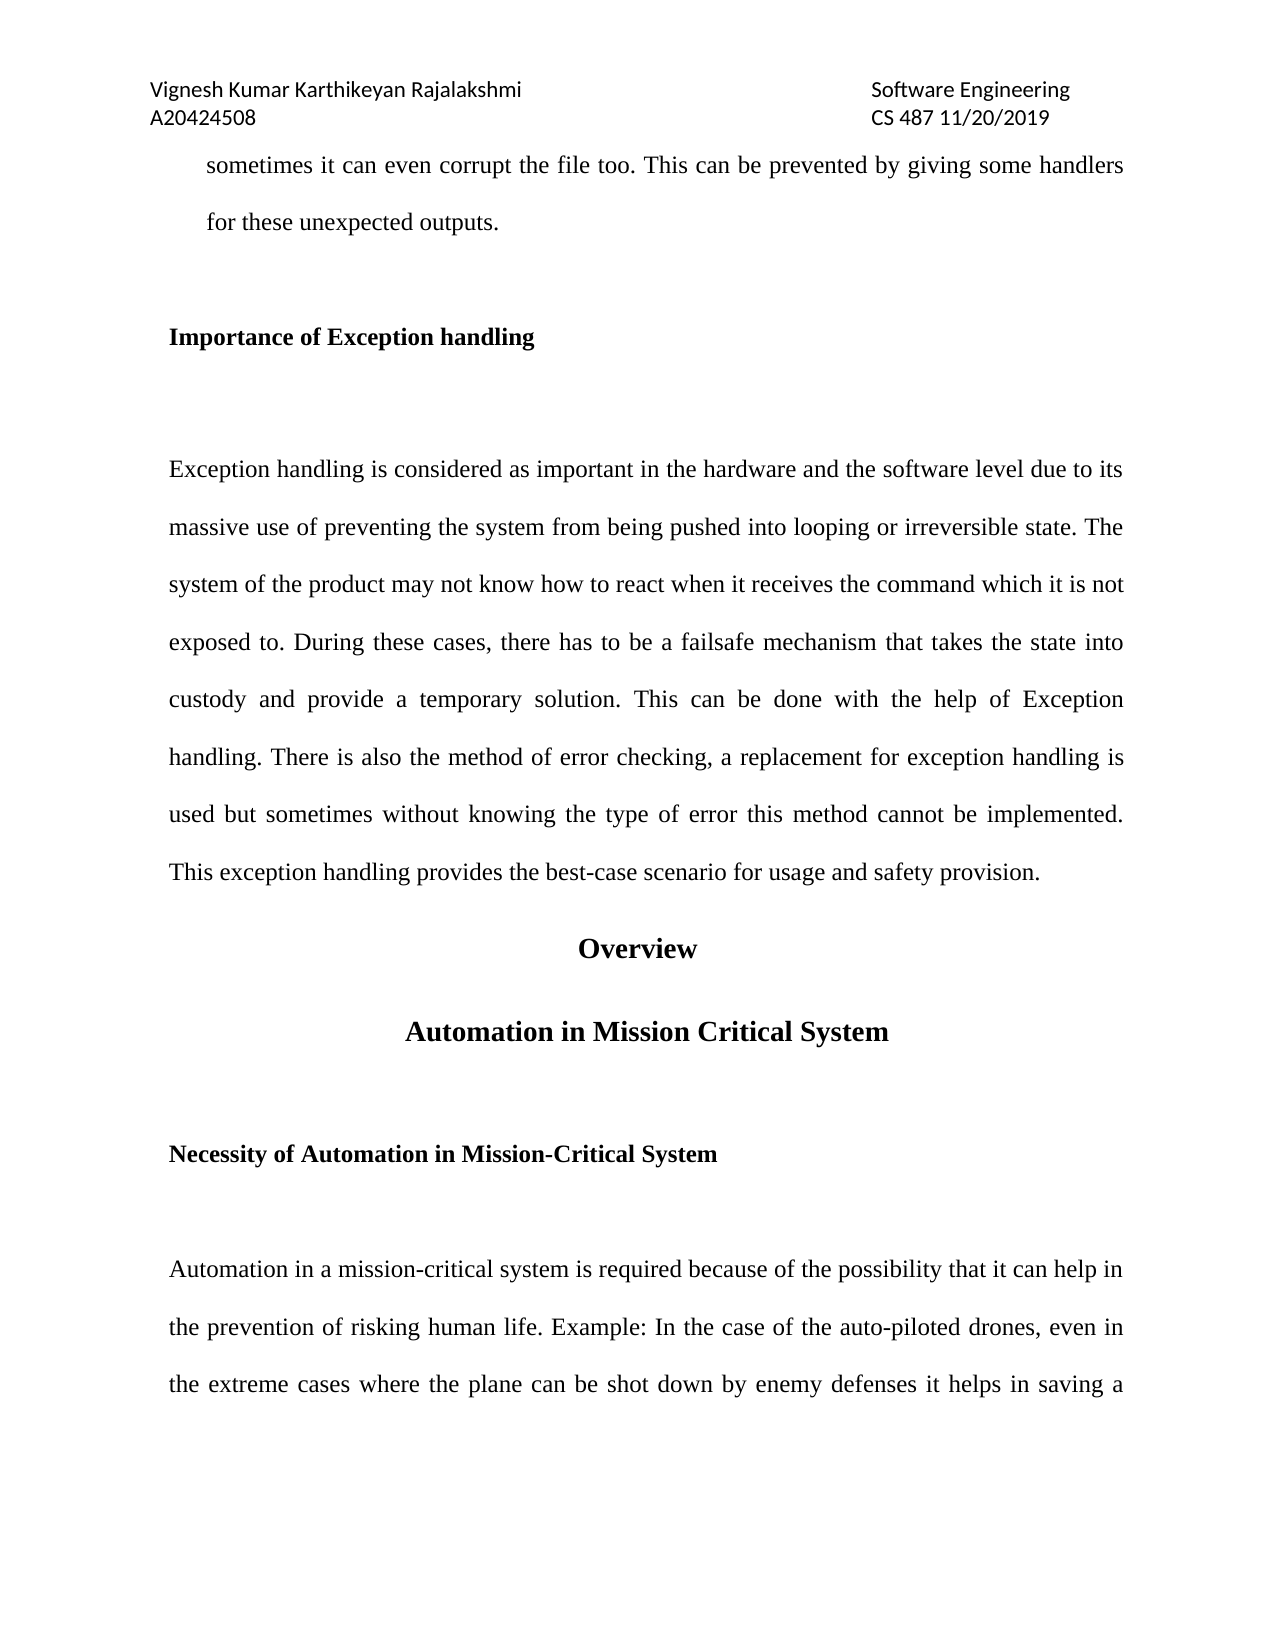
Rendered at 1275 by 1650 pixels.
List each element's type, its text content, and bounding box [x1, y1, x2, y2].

list Importance of Exception handling [169, 322, 1125, 351]
text Exception handling is considered as important in the hardware and the software level due to its massive use of preventing the system from being pushed into looping or irreversible state. The system of the product may not know how to react when it receives the command which it is not exposed to. During these cases, there has to be a failsafe mechanism that takes the state into custody and provide a temporary solution. This can be done with the help of Exception handling. There is also the method of error checking, a replacement for exception handling is used but sometimes without knowing the type of error this method cannot be implemented. This exception handling provides the best-case scenario for usage and safety provision. [169, 454, 1125, 885]
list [169, 1254, 1125, 1398]
text Overview [150, 931, 1125, 964]
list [206, 150, 1125, 236]
list Automation in Mission Critical System [169, 1014, 1125, 1048]
list Necessity of Automation in Mission-Critical System [169, 1139, 1125, 1168]
